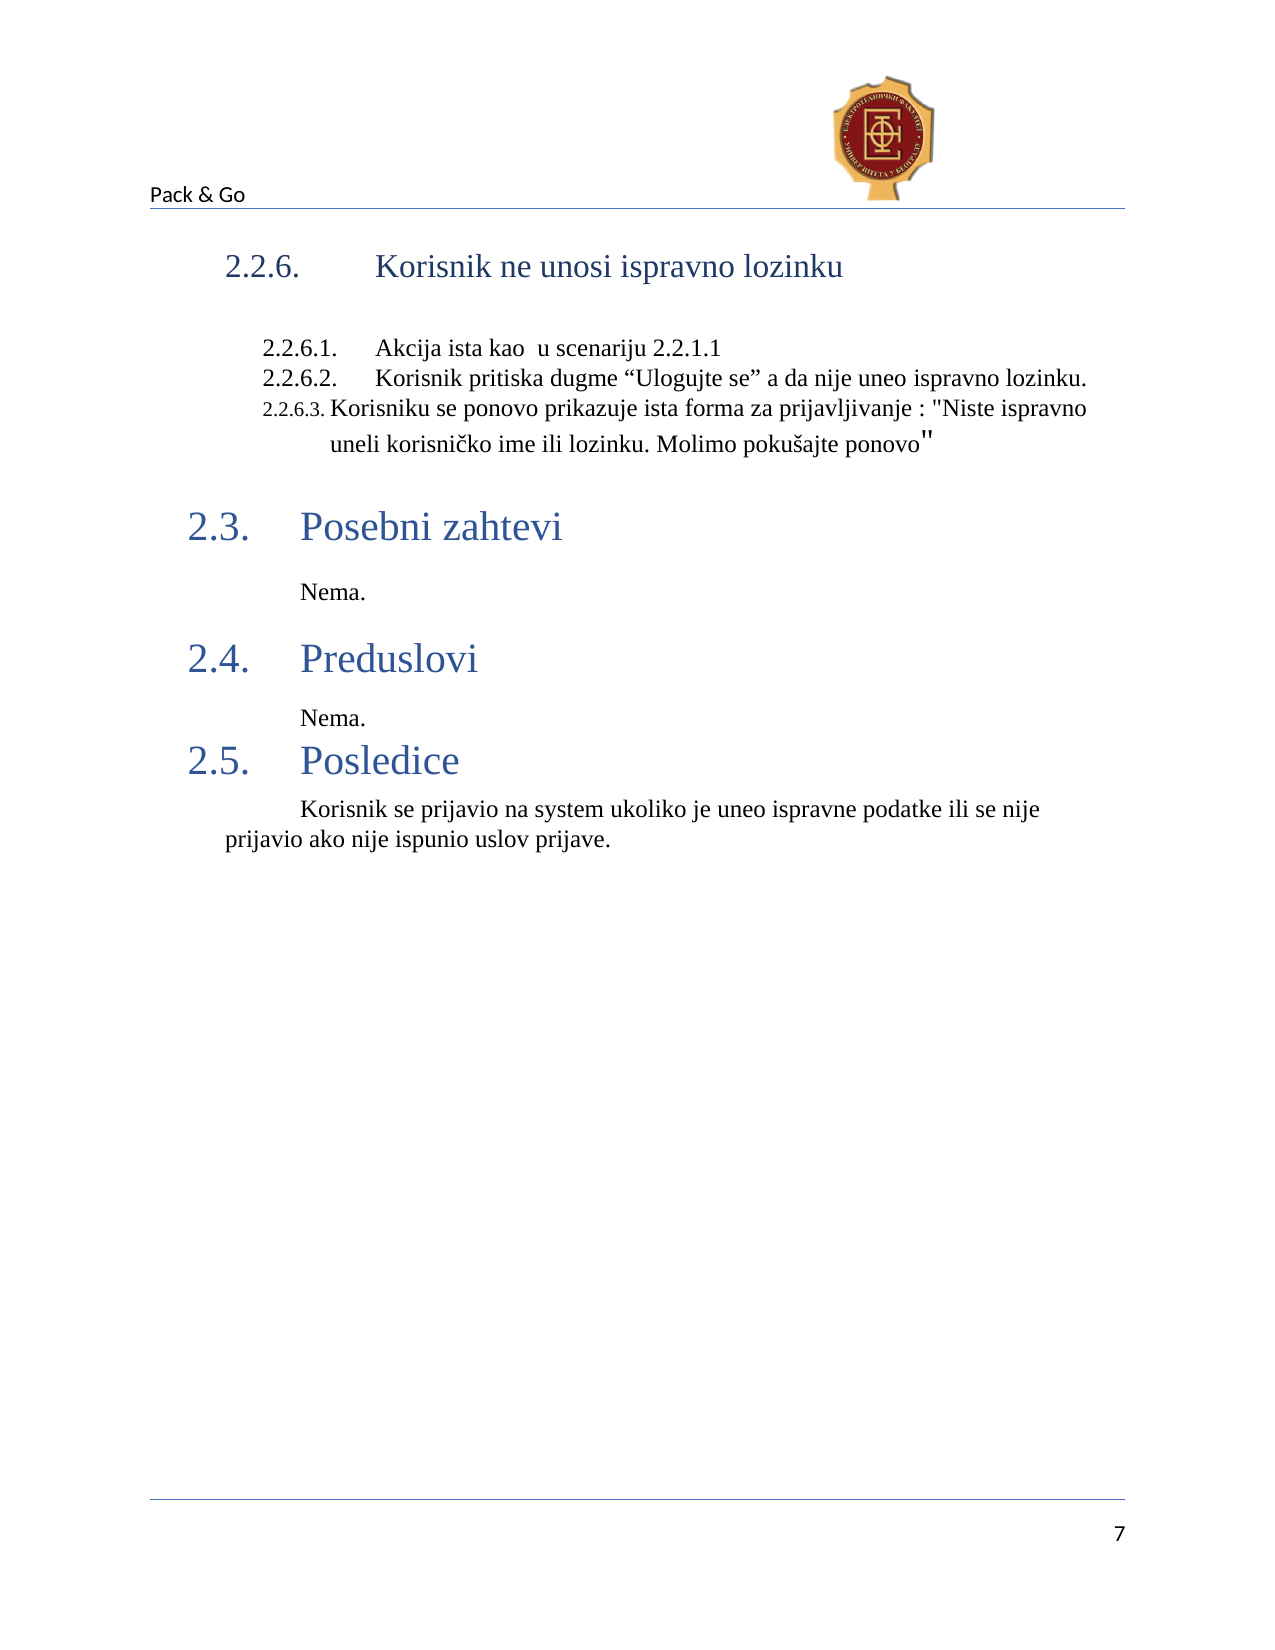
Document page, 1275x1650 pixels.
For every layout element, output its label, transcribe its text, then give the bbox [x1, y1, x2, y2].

subtitle Posledice [187, 736, 1125, 784]
picture [825, 75, 940, 203]
subtitle Posebni zahtevi [187, 501, 1125, 549]
subtitle Korisnik ne unosi ispravno lozinku [225, 247, 1125, 285]
list Korisniku se ponovo prikazuje ista forma za prijavljivanje : "Niste ispravno uneli korisničko ime ili lozinku. Molimo pokušajte ponovo" [262, 393, 1125, 460]
subtitle Preduslovi [187, 633, 1125, 681]
text Nema. [225, 703, 1125, 732]
list Korisnik pritiska dugme “Ulogujte se” a da nije uneo ispravno lozinku. [262, 363, 1125, 392]
text Korisnik se prijavio na system ukoliko je uneo ispravne podatke ili se nije prijavio ako nije ispunio uslov prijave. [225, 794, 1097, 853]
list Nema. [277, 577, 1125, 606]
list Akcija ista kao u scenariju 2.2.1.1 [262, 333, 1125, 362]
